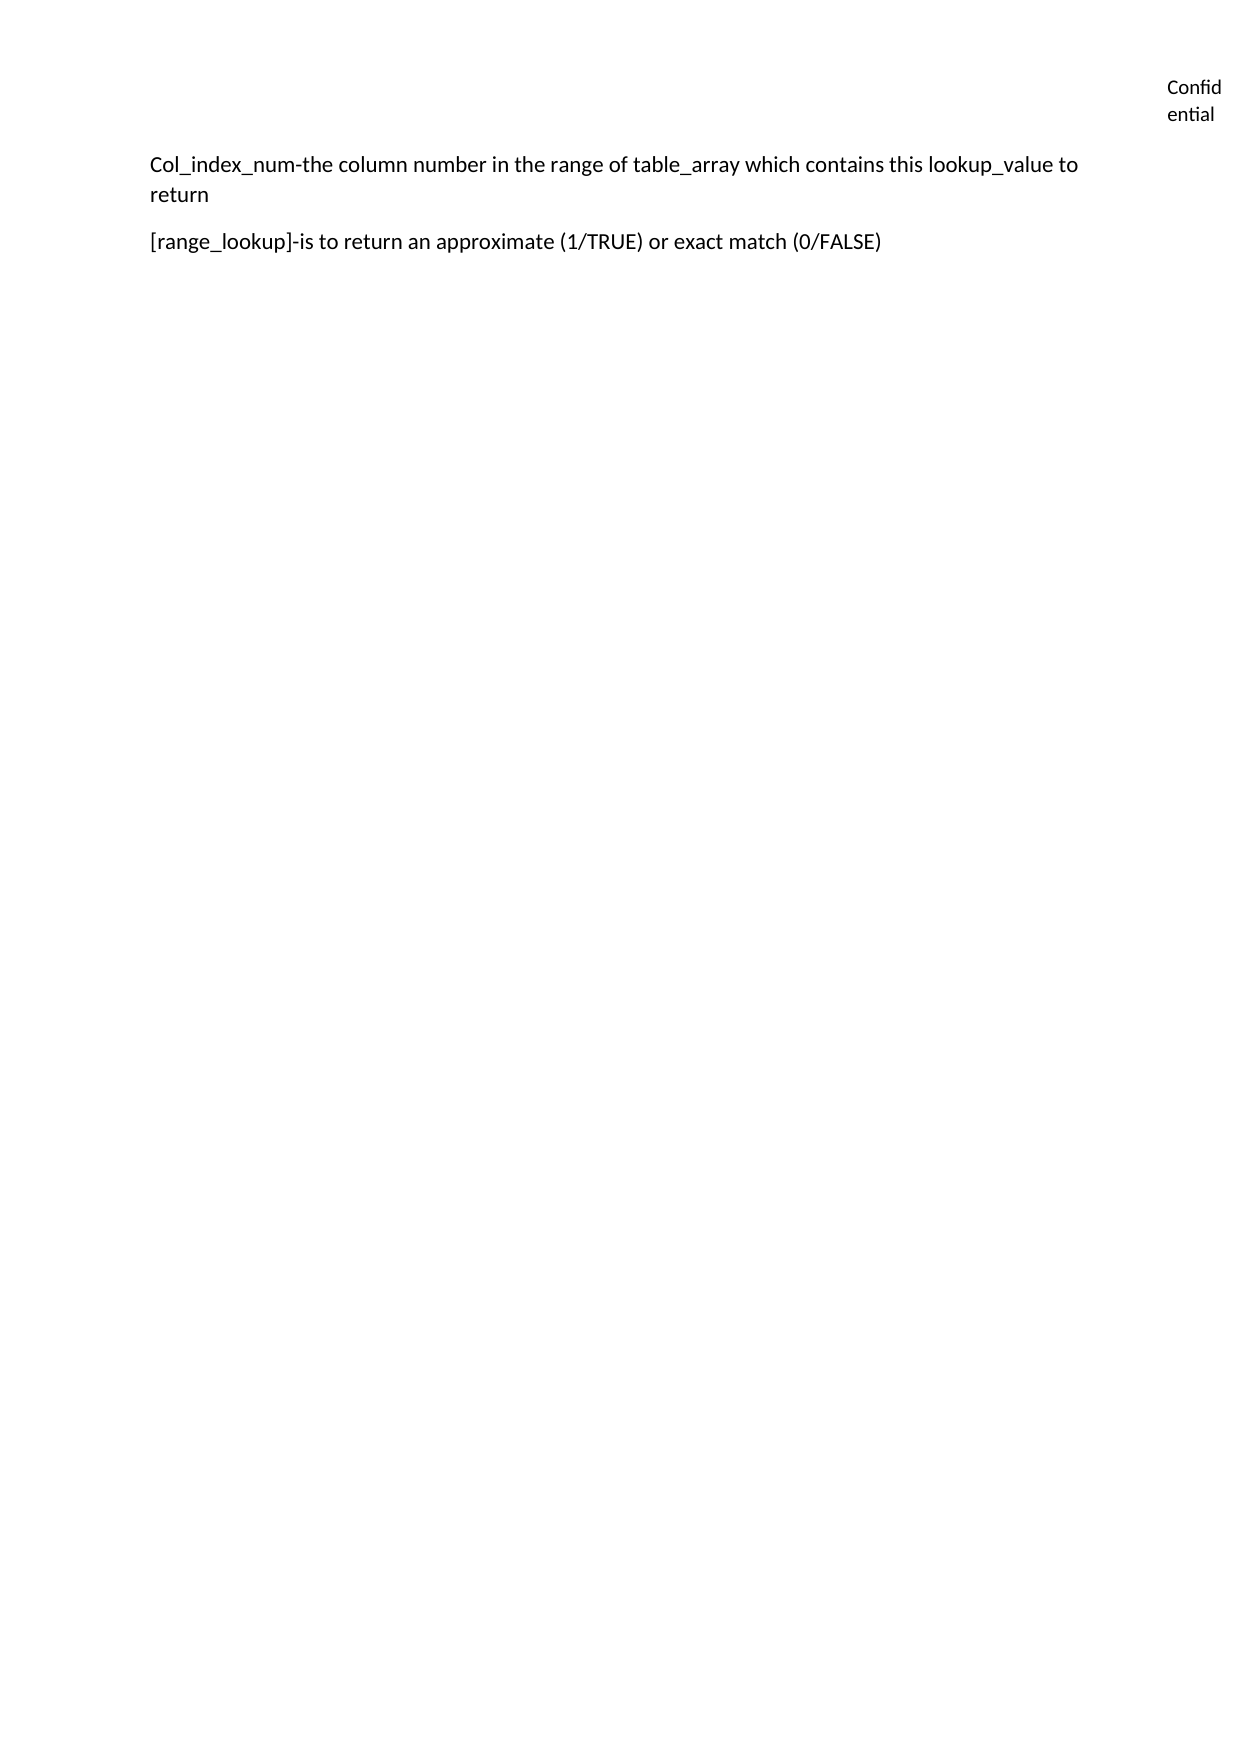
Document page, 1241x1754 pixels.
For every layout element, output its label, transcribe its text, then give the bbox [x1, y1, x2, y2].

text Col_index_num-the column number in the range of table_array which contains this lookup_value to return [150, 150, 1090, 208]
text [range_lookup]-is to return an approximate (1/TRUE) or exact match (0/FALSE) [150, 227, 1090, 255]
